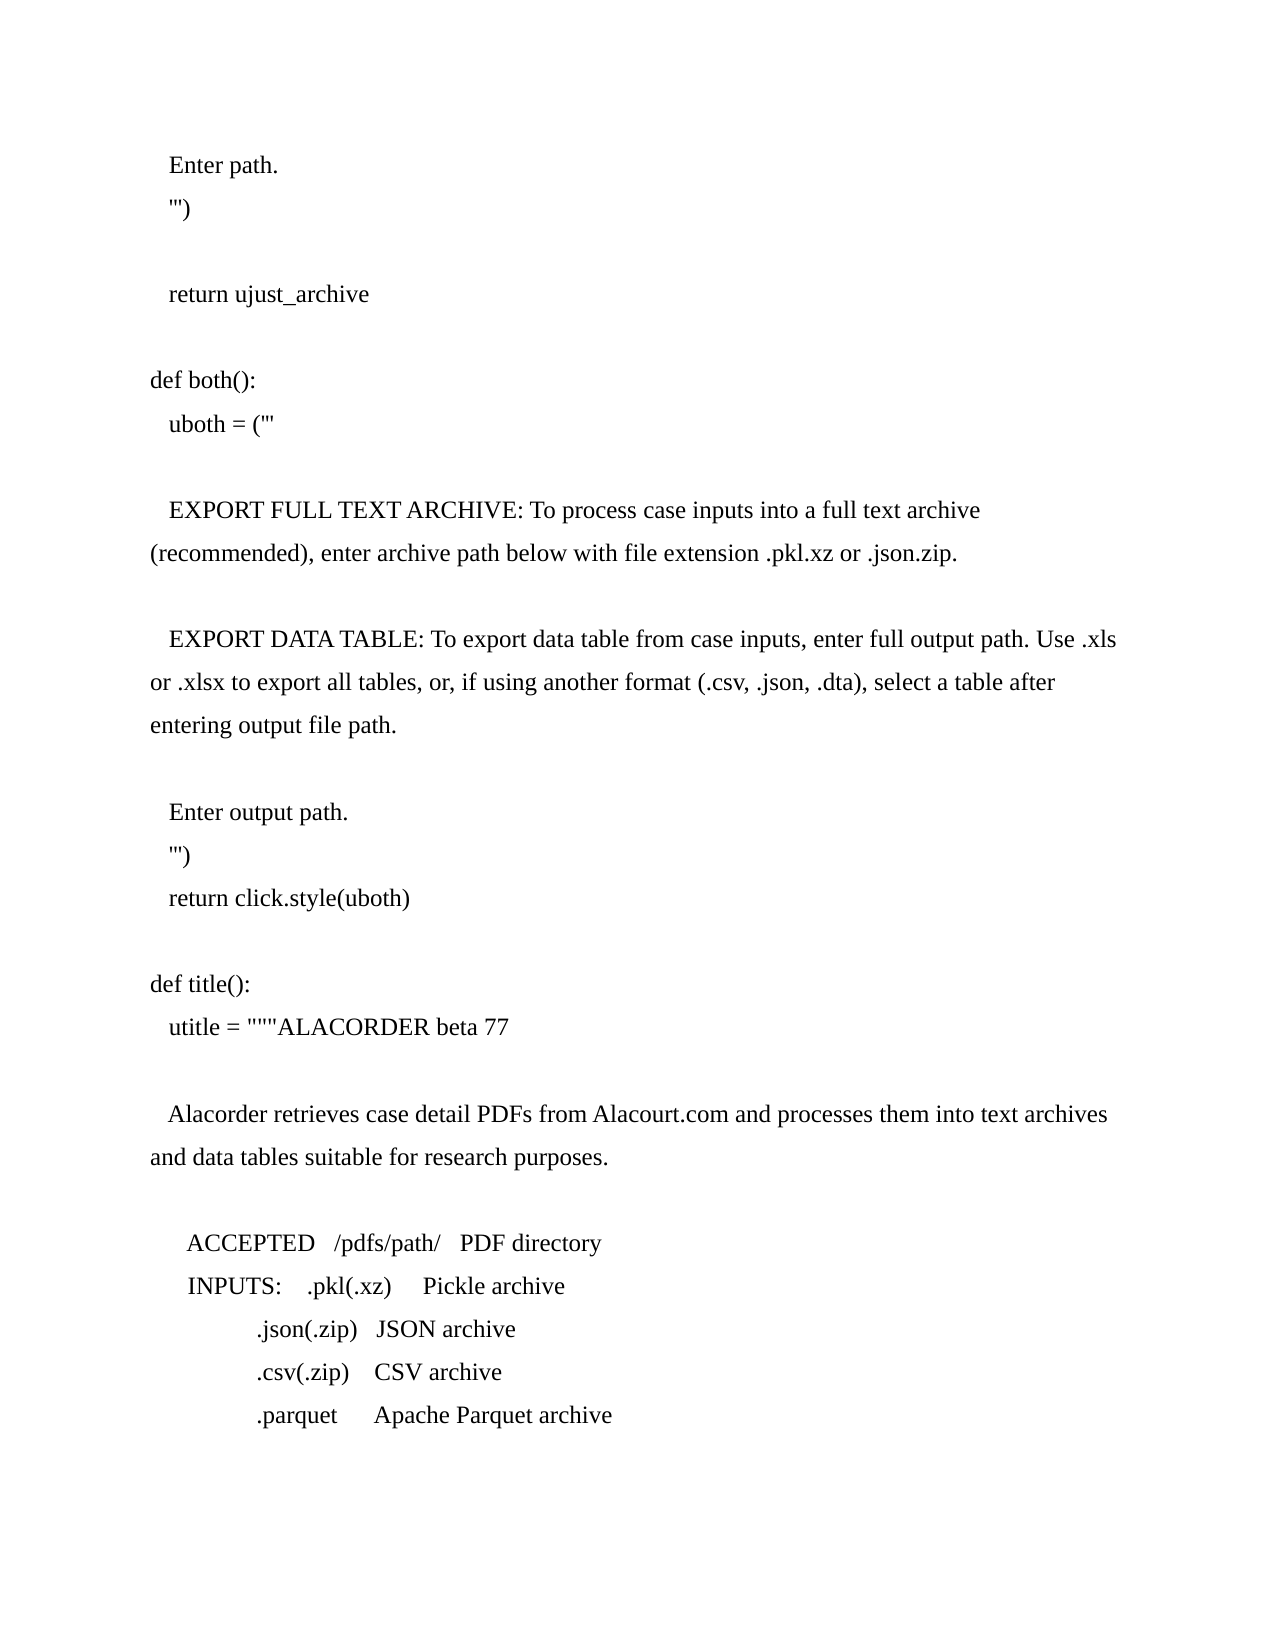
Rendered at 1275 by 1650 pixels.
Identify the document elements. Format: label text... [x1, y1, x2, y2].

text def title(): [150, 969, 1125, 998]
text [150, 1099, 1125, 1171]
text return ujust_archive [150, 279, 1125, 308]
text Enter path. [150, 150, 1125, 179]
text return click.style(uboth) [150, 883, 1125, 912]
text Enter output path. [150, 797, 1125, 826]
text INPUTS: .pkl(.xz) Pickle archive [150, 1271, 1125, 1300]
text EXPORT FULL TEXT ARCHIVE: To process case inputs into a full text archive (recommended), enter archive path below with file extension .pkl.xz or .json.zip. [150, 495, 1125, 567]
text EXPORT DATA TABLE: To export data table from case inputs, enter full output path. Use .xls or .xlsx to export all tables, or, if using another format (.csv, .json, .dta), select a table after entering output file path. [150, 624, 1125, 739]
text .json(.zip) JSON archive [150, 1314, 1125, 1343]
text .parquet Apache Parquet archive [150, 1401, 1125, 1429]
text uboth = (''' [150, 409, 1125, 437]
text ''') [150, 193, 1125, 222]
text ACCEPTED /pdfs/path/ PDF directory [150, 1228, 1125, 1257]
text .csv(.zip) CSV archive [150, 1357, 1125, 1386]
text utitle = """ALACORDER beta 77 [150, 1012, 1125, 1041]
text ''') [150, 840, 1125, 869]
text def both(): [150, 366, 1125, 394]
